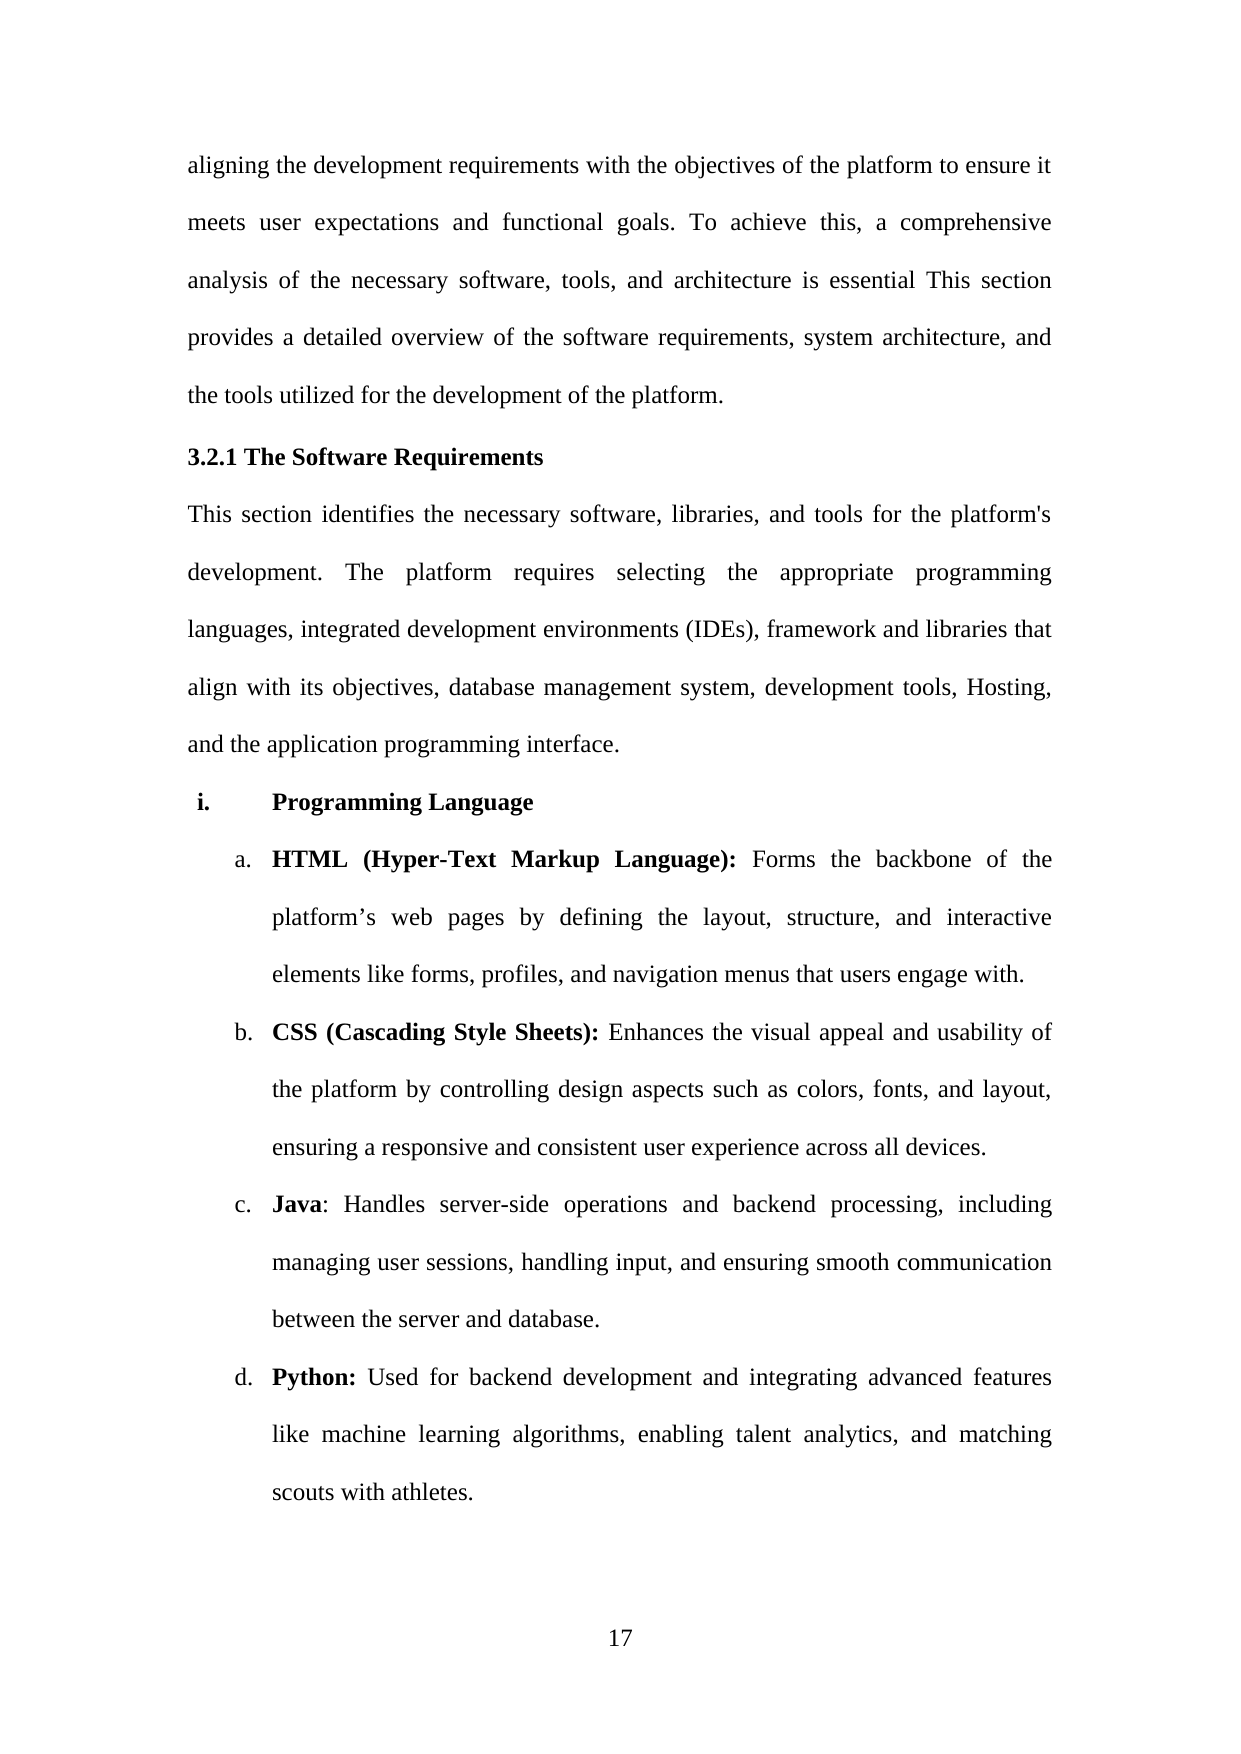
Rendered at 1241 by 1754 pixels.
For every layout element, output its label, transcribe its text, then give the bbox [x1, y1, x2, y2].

list Programming Language [197, 787, 1053, 815]
list CSS (Cascading Style Sheets): Enhances the visual appeal and usability of the platform by controlling design aspects such as colors, fonts, and layout, ensuring a responsive and consistent user experience across all devices. [234, 1017, 1053, 1160]
list Java: Handles server-side operations and backend processing, including managing user sessions, handling input, and ensuring smooth communication between the server and database. [234, 1189, 1053, 1333]
text This section identifies the necessary software, libraries, and tools for the platform's development. The platform requires selecting the appropriate programming languages, integrated development environments (IDEs), framework and libraries that align with its objectives, database management system, development tools, Hosting, and the application programming interface. [187, 499, 1053, 758]
list Python: Used for backend development and integrating advanced features like machine learning algorithms, enabling talent analytics, and matching scouts with athletes. [234, 1362, 1053, 1505]
list HTML (Hyper-Text Markup Language): Forms the backbone of the platform’s web pages by defining the layout, structure, and interactive elements like forms, profiles, and navigation menus that users engage with. [234, 844, 1053, 988]
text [187, 150, 1053, 409]
subtitle 3.2.1 The Software Requirements [187, 442, 1053, 470]
